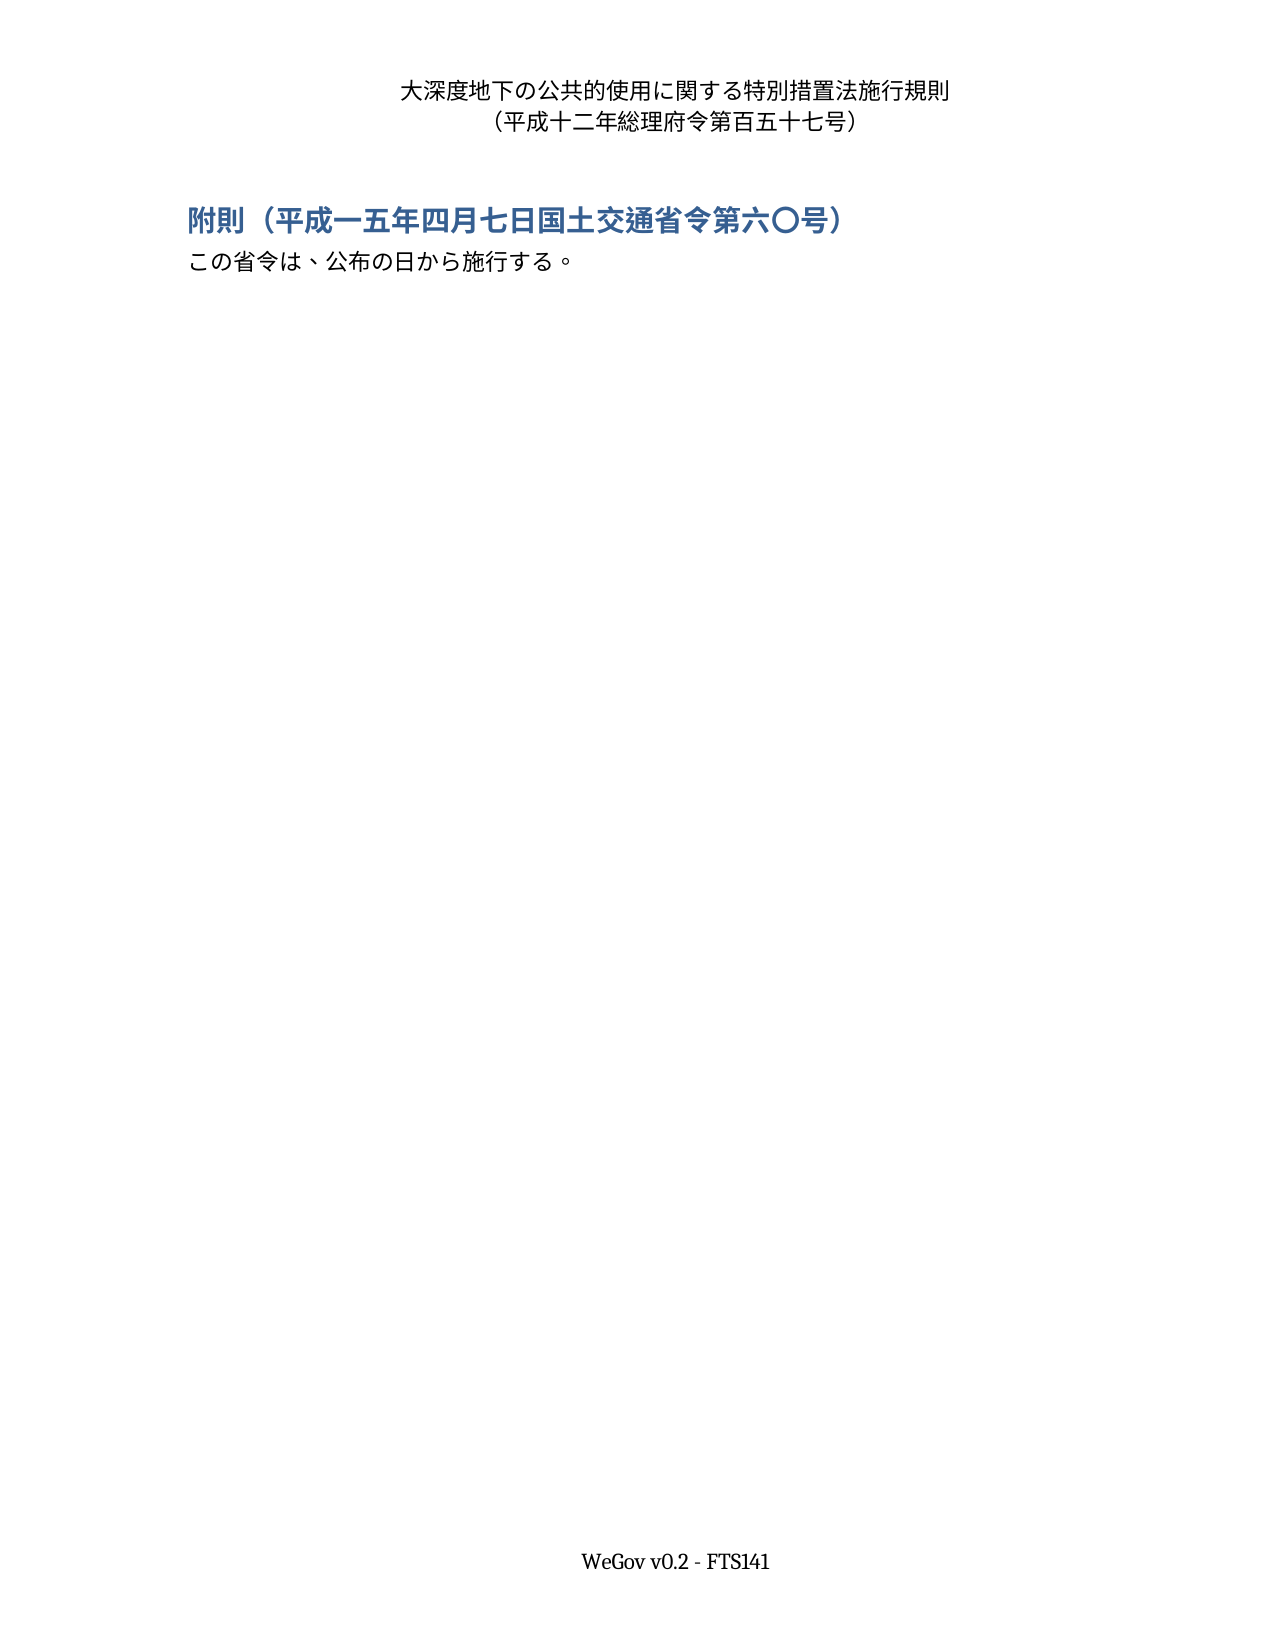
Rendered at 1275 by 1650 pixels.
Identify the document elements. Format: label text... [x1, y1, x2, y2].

text この省令は、公布の日から施行する。 [187, 246, 1087, 277]
subtitle 附則（平成一五年四月七日国土交通省令第六〇号） [187, 200, 1087, 240]
